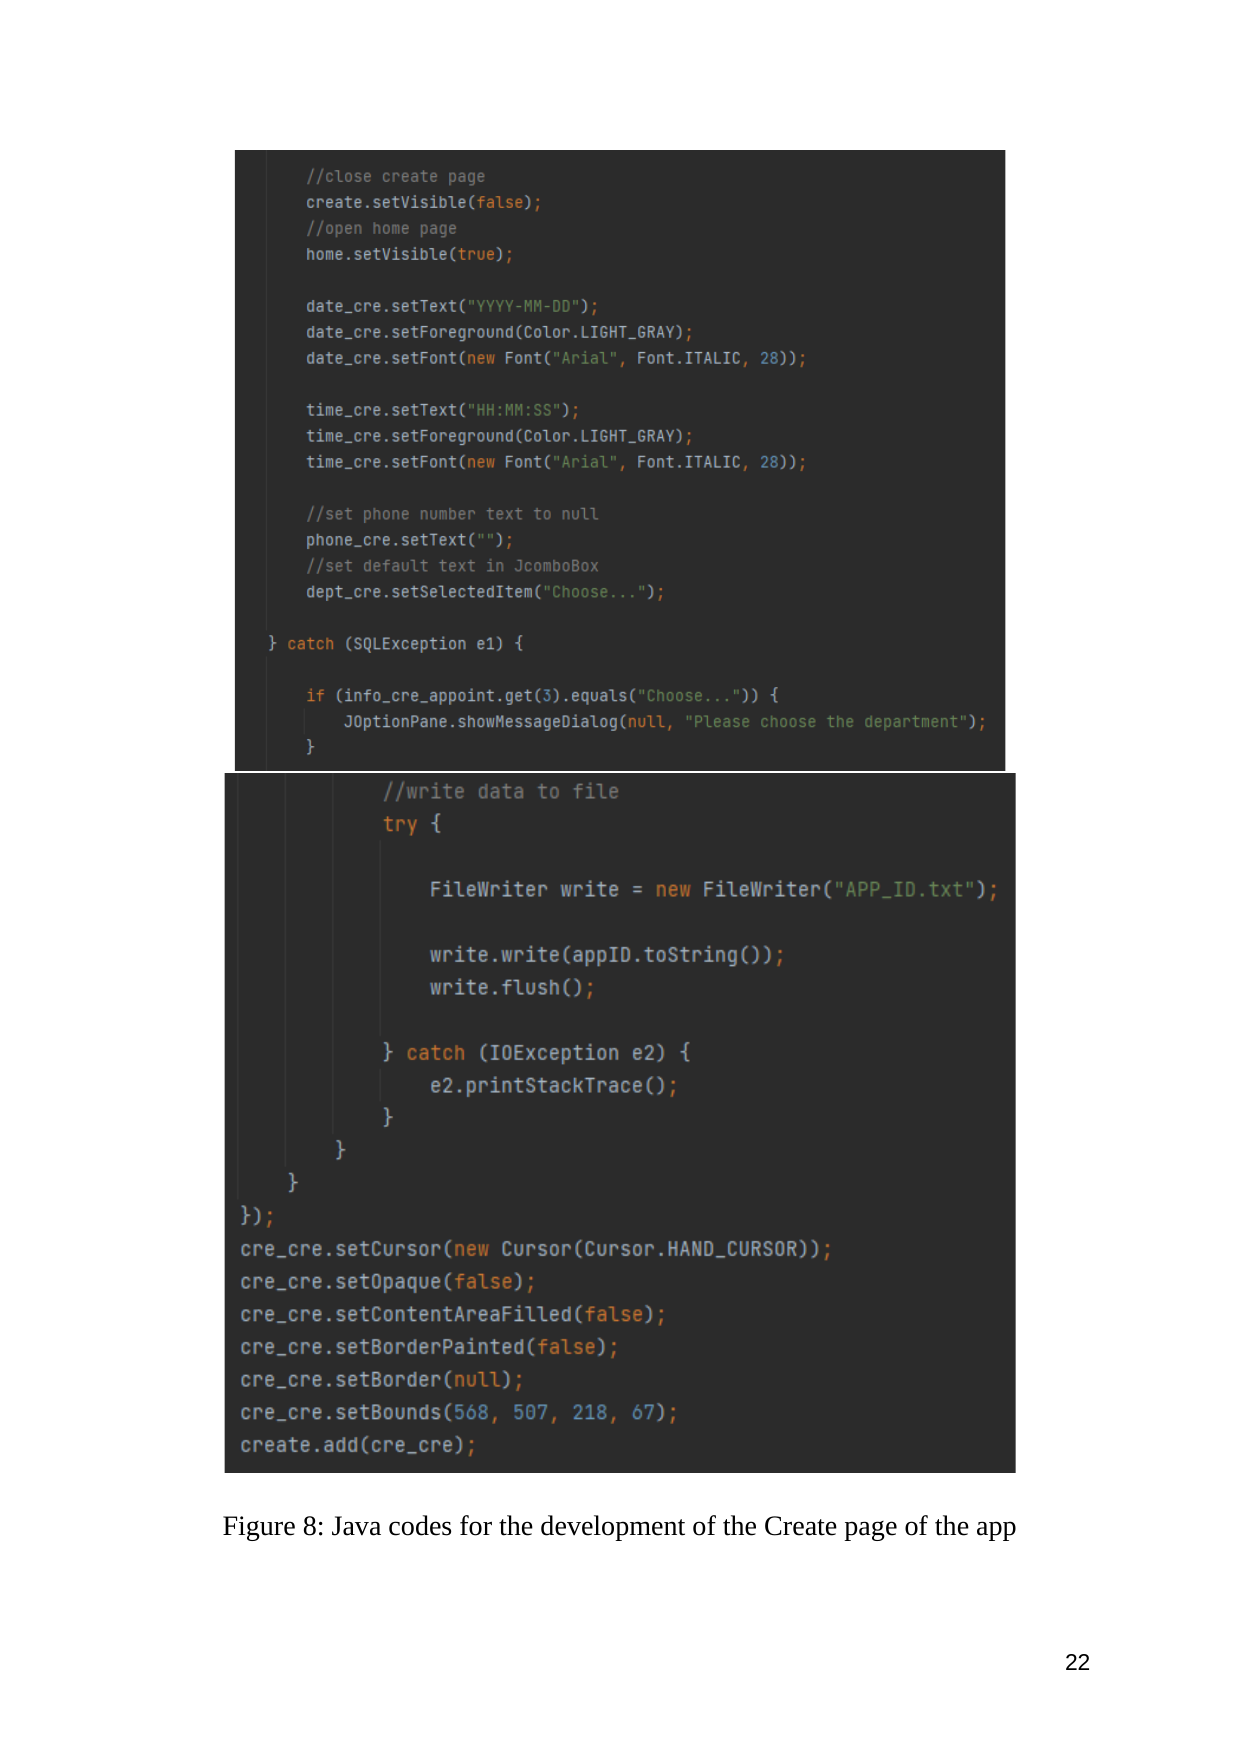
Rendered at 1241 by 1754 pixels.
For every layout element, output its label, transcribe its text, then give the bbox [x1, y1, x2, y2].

picture [234, 150, 1006, 771]
picture [224, 773, 1016, 1473]
text Figure 8: Java codes for the development of the Create page of the app [150, 1509, 1090, 1542]
